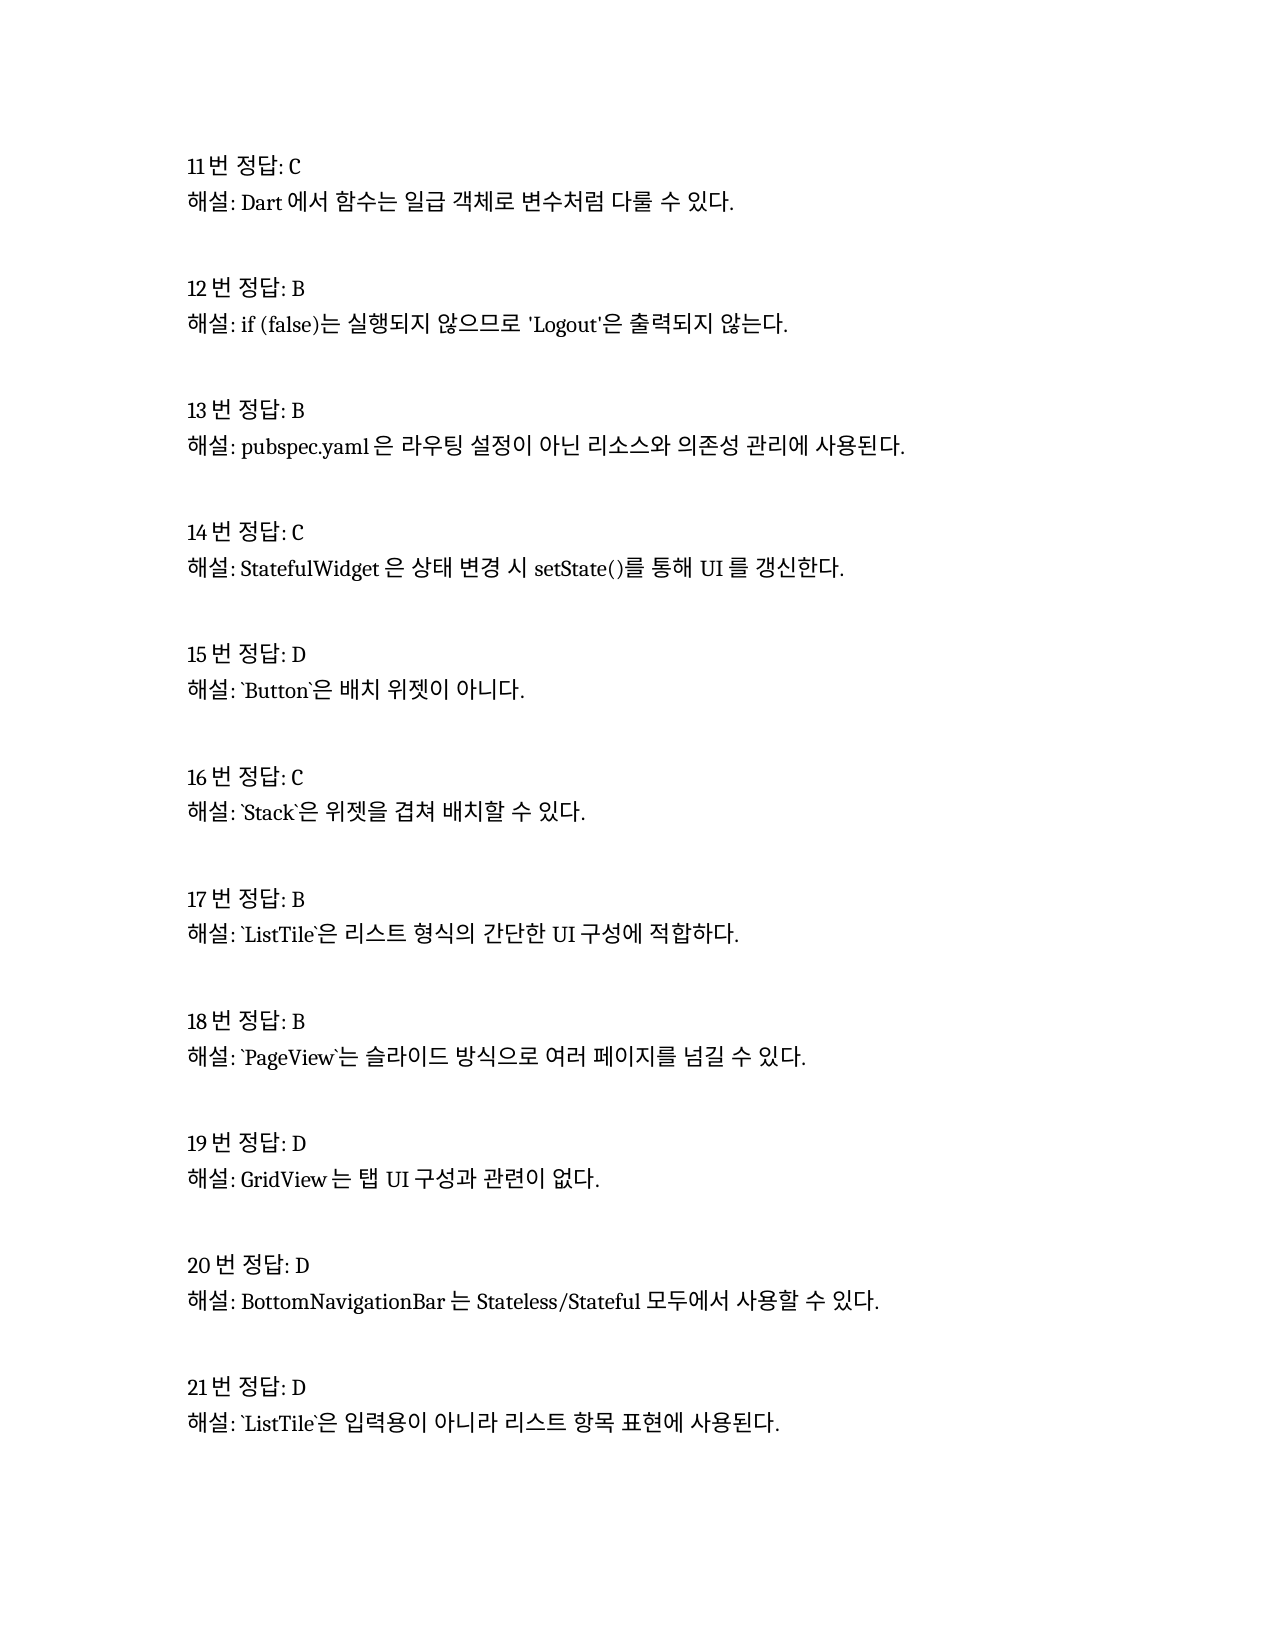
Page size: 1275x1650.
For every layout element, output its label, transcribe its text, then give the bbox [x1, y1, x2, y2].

text 13번 정답: B 해설: pubspec.yaml은 라우팅 설정이 아닌 리소스와 의존성 관리에 사용된다. [187, 394, 1087, 492]
text 12번 정답: B 해설: if (false)는 실행되지 않으므로 'Logout'은 출력되지 않는다. [187, 272, 1087, 369]
text 19번 정답: D 해설: GridView는 탭 UI 구성과 관련이 없다. [187, 1127, 1087, 1224]
text 15번 정답: D 해설: `Button`은 배치 위젯이 아니다. [187, 638, 1087, 736]
text 11번 정답: C 해설: Dart에서 함수는 일급 객체로 변수처럼 다룰 수 있다. [187, 150, 1087, 247]
text 14번 정답: C 해설: StatefulWidget은 상태 변경 시 setState()를 통해 UI를 갱신한다. [187, 516, 1087, 614]
text 20번 정답: D 해설: BottomNavigationBar는 Stateless/Stateful 모두에서 사용할 수 있다. [187, 1249, 1087, 1346]
text 18번 정답: B 해설: `PageView`는 슬라이드 방식으로 여러 페이지를 넘길 수 있다. [187, 1004, 1087, 1102]
text 17번 정답: B 해설: `ListTile`은 리스트 형식의 간단한 UI 구성에 적합하다. [187, 882, 1087, 980]
text 21번 정답: D 해설: `ListTile`은 입력용이 아니라 리스트 항목 표현에 사용된다. [187, 1371, 1087, 1468]
text 16번 정답: C 해설: `Stack`은 위젯을 겹쳐 배치할 수 있다. [187, 760, 1087, 858]
